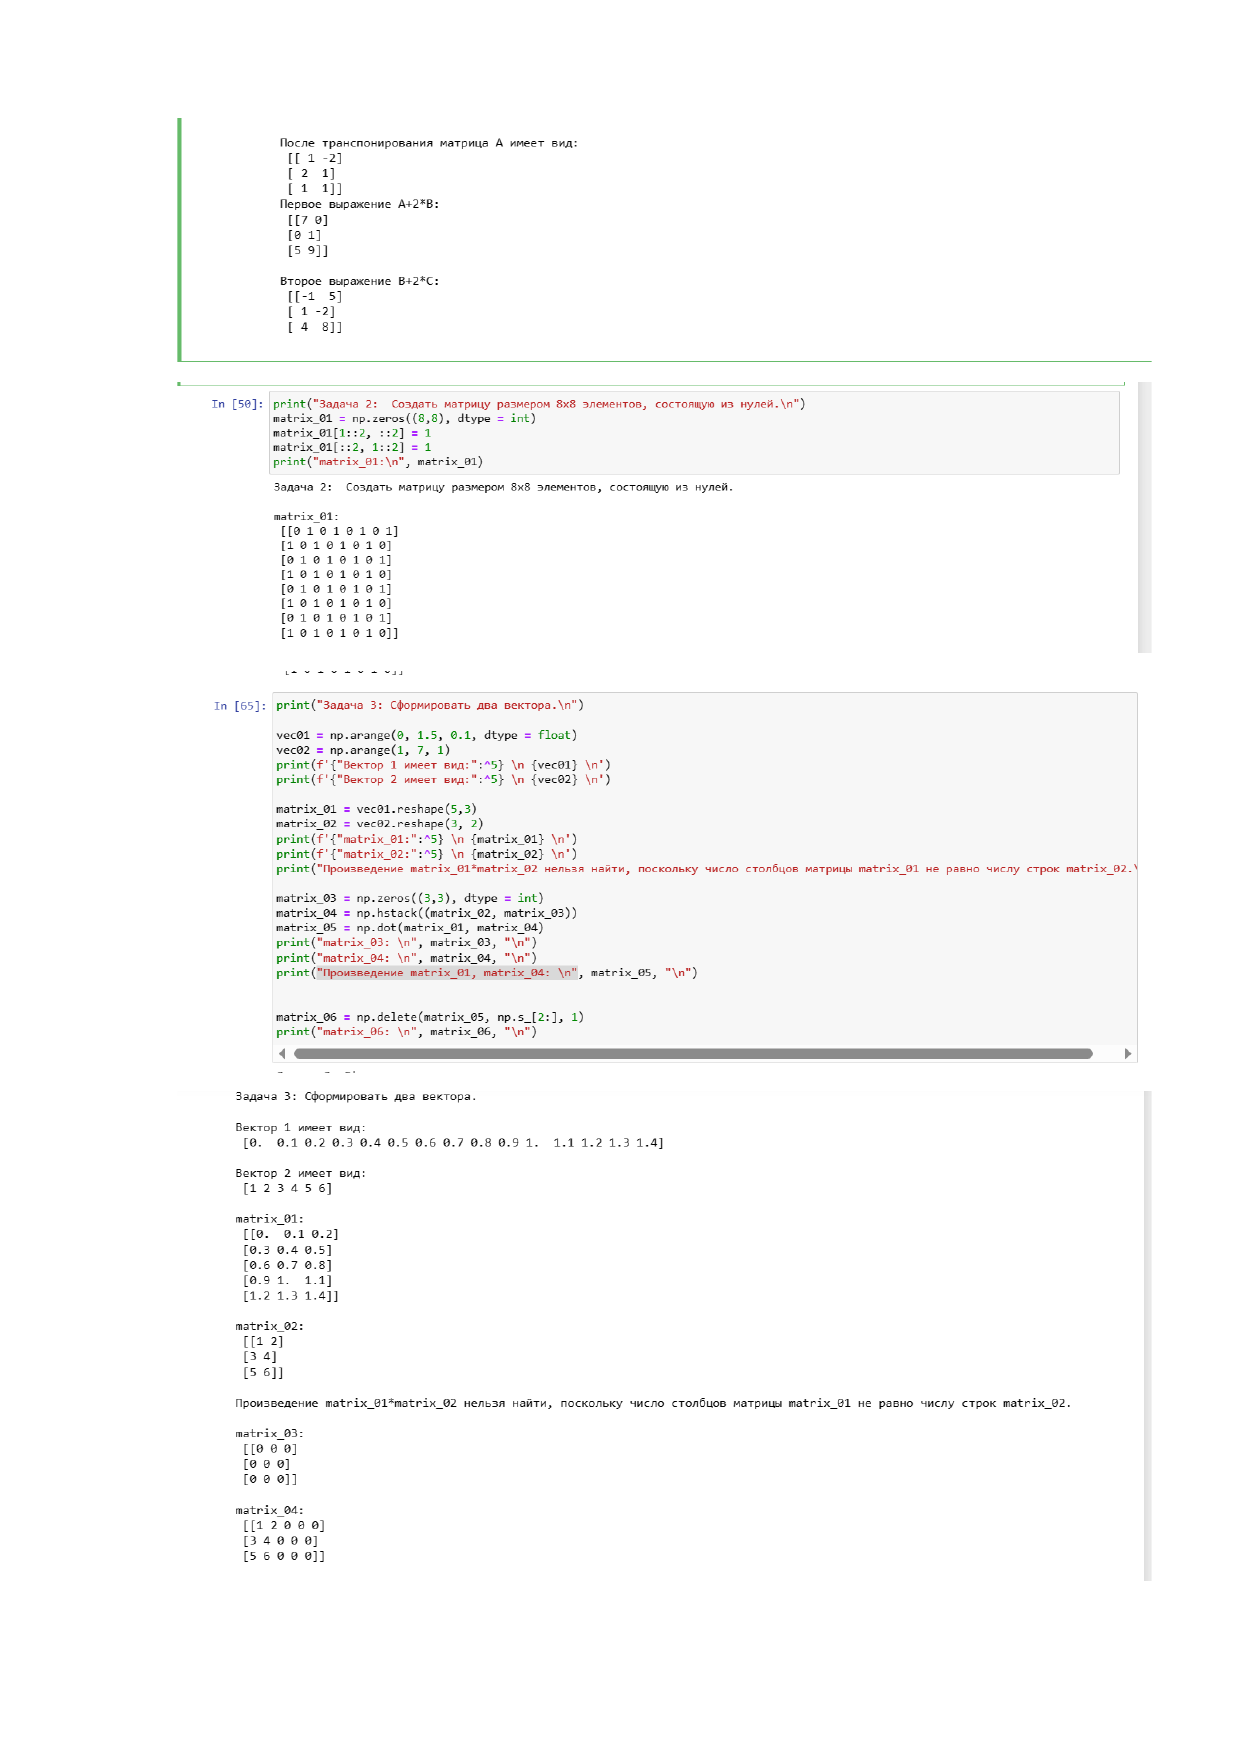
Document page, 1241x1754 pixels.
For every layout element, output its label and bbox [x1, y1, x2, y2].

picture [177, 118, 1152, 364]
picture [177, 382, 1152, 653]
picture [177, 671, 1152, 1073]
picture [177, 1091, 1152, 1581]
